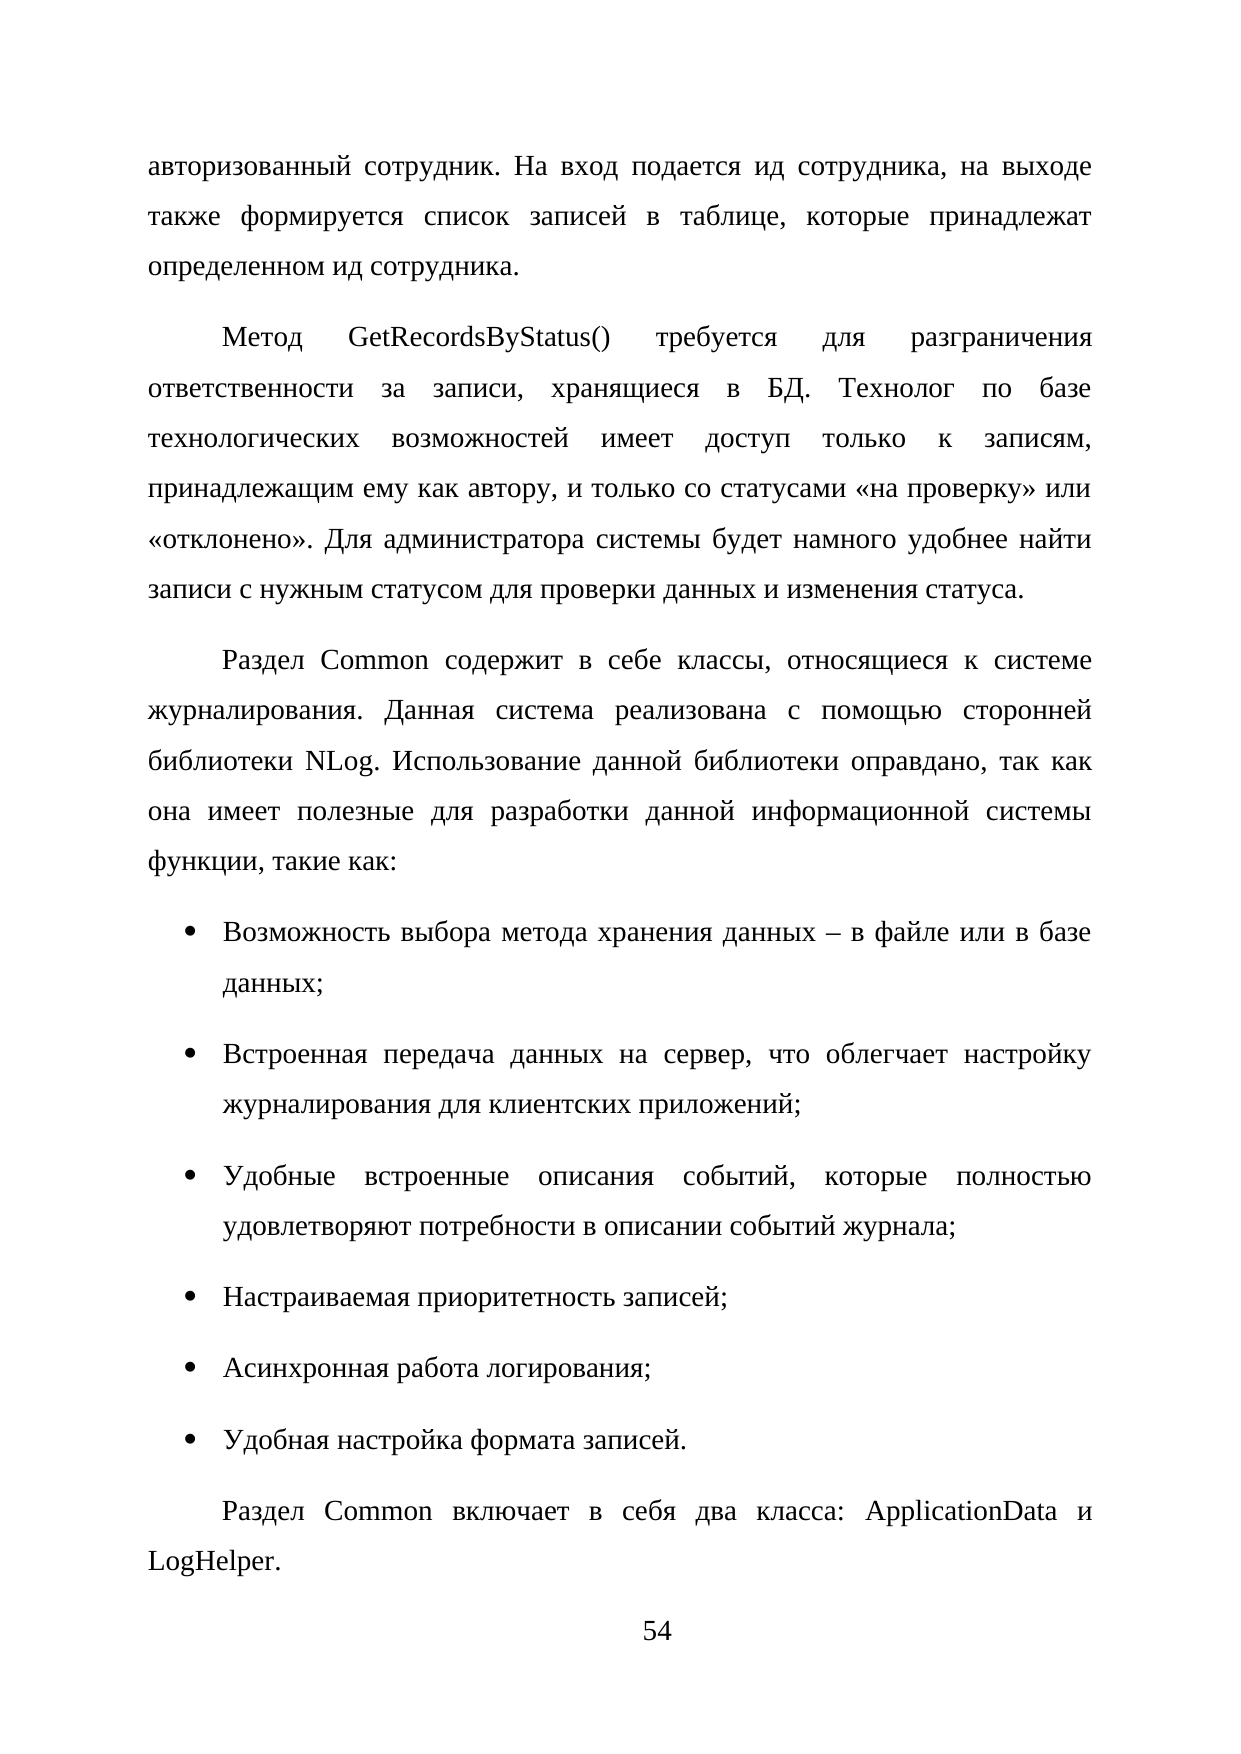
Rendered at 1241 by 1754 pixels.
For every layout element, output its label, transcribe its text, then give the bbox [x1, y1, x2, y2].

text Раздел Common включает в себя два класса: ApplicationData и LogHelper. [148, 1493, 1092, 1577]
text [148, 148, 1092, 282]
text Раздел Common содержит в себе классы, относящиеся к системе журналирования. Данная система реализована с помощью сторонней библиотеки NLog. Использование данной библиотеки оправдано, так как она имеет полезные для разработки данной информационной системы функции, такие как: [148, 642, 1092, 877]
text Метод GetRecordsByStatus() требуется для разграничения ответственности за записи, хранящиеся в БД. Технолог по базе технологических возможностей имеет доступ только к записям, принадлежащим ему как автору, и только со статусами «на проверку» или «отклонено». Для администратора системы будет намного удобнее найти записи с нужным статусом для проверки данных и изменения статуса. [148, 319, 1092, 604]
list Встроенная передача данных на сервер, что облегчает настройку журналирования для клиентских приложений; [185, 1036, 1092, 1120]
list Возможность выбора метода хранения данных – в файле или в базе данных; [185, 914, 1092, 998]
list Асинхронная работа логирования; [185, 1351, 1092, 1384]
list Настраиваемая приоритетность записей; [185, 1279, 1092, 1313]
list Удобная настройка формата записей. [185, 1422, 1092, 1455]
list Удобные встроенные описания событий, которые полностью удовлетворяют потребности в описании событий журнала; [185, 1158, 1092, 1242]
